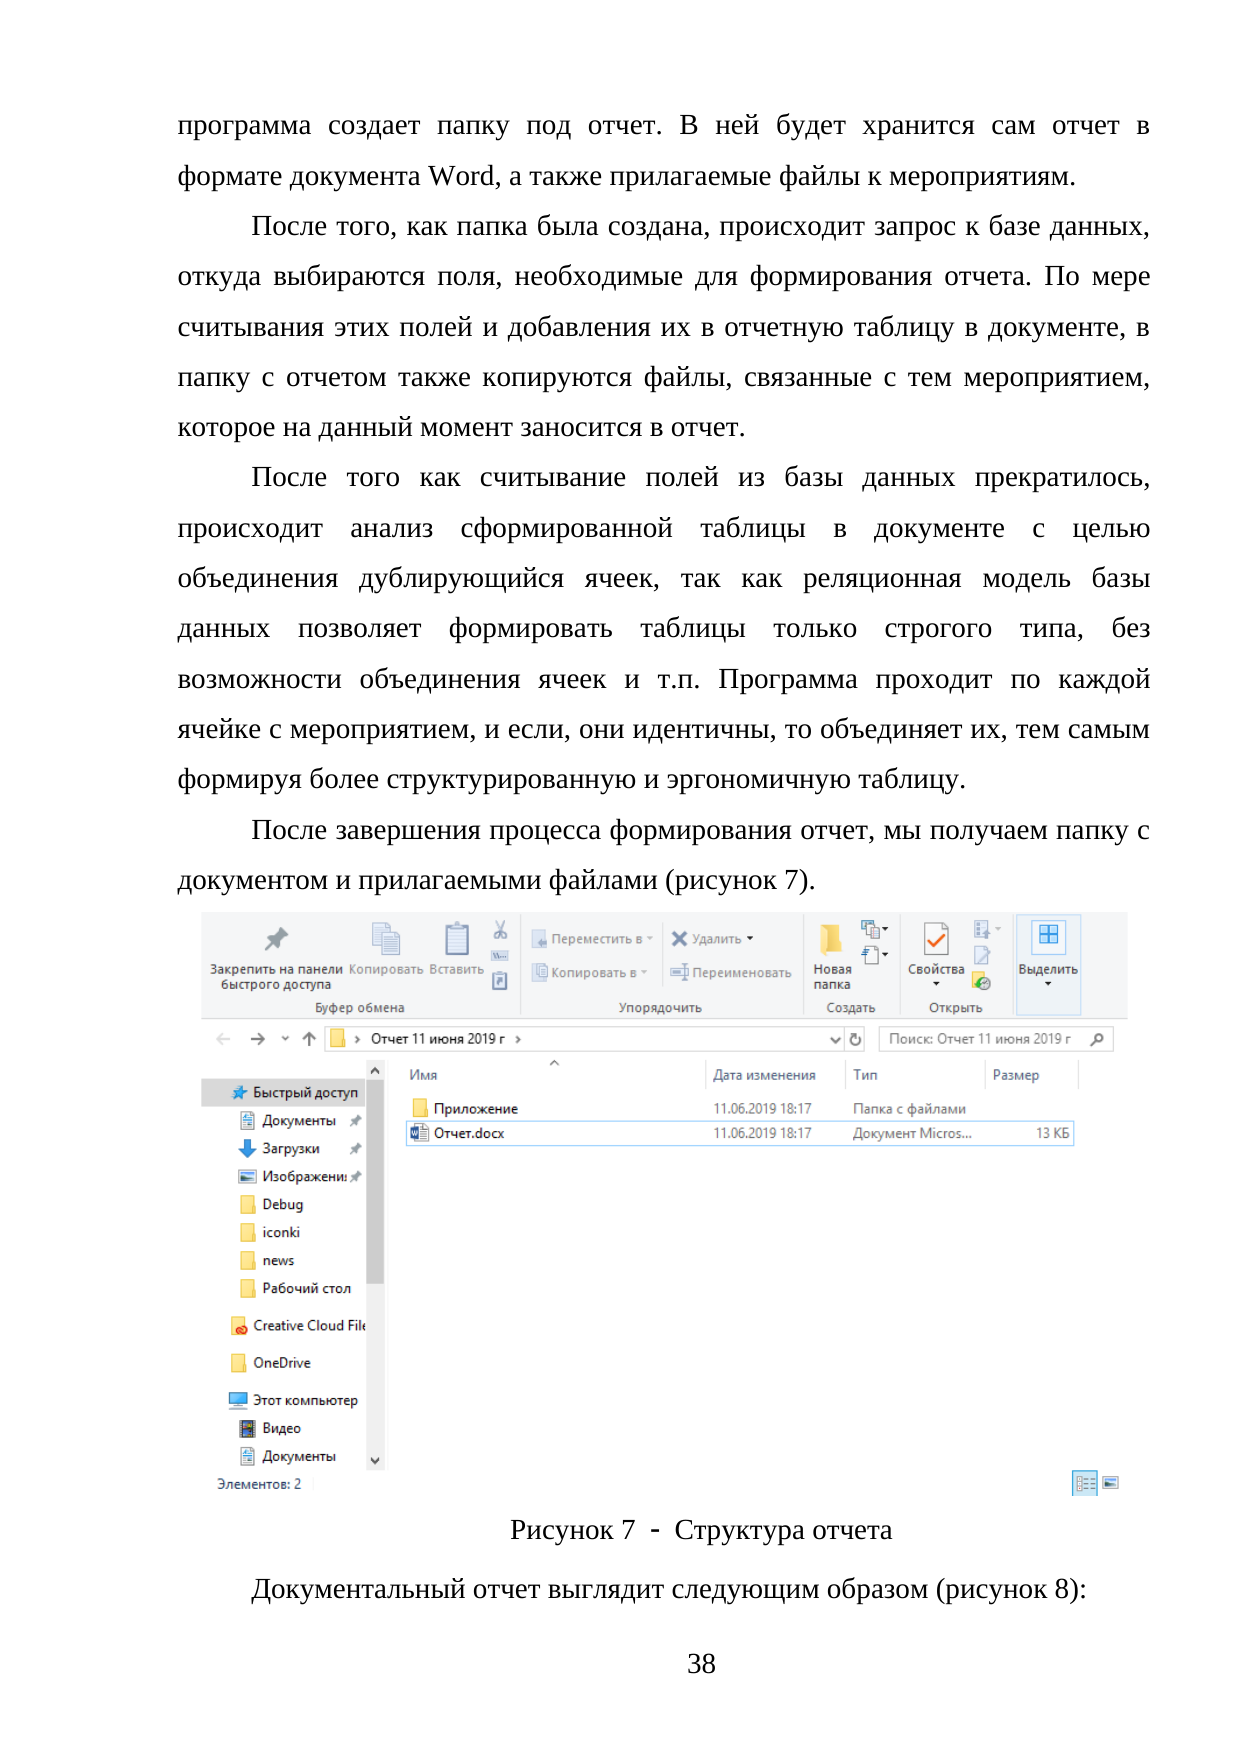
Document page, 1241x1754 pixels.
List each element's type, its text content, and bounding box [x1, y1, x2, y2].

text После завершения процесса формирования отчет, мы получаем папку с документом и прилагаемыми файлами (рисунок 7). [177, 812, 1152, 896]
text После того как считывание полей из базы данных прекратилось, происходит анализ сформированной таблицы в документе с целью объединения дублирующийся ячеек, так как реляционная модель базы данных позволяет формировать таблицы только строгого типа, без возможности объединения ячеек и т.п. Программа проходит по каждой ячейке с мероприятием, и если, они идентичны, то объединяет их, тем самым формируя более структурированную и эргономичную таблицу. [177, 459, 1152, 795]
text Документальный отчет выглядит следующим образом (рисунок 8): [177, 1571, 1152, 1604]
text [177, 107, 1152, 191]
text После того, как папка была создана, происходит запрос к базе данных, откуда выбираются поля, необходимые для формирования отчета. По мере считывания этих полей и добавления их в отчетную таблицу в документе, в папку с отчетом также копируются файлы, связанные с тем мероприятием, которое на данный момент заносится в отчет. [177, 208, 1152, 443]
picture [201, 912, 1128, 1496]
text Рисунок 7 Структура отчета [177, 1512, 1152, 1546]
